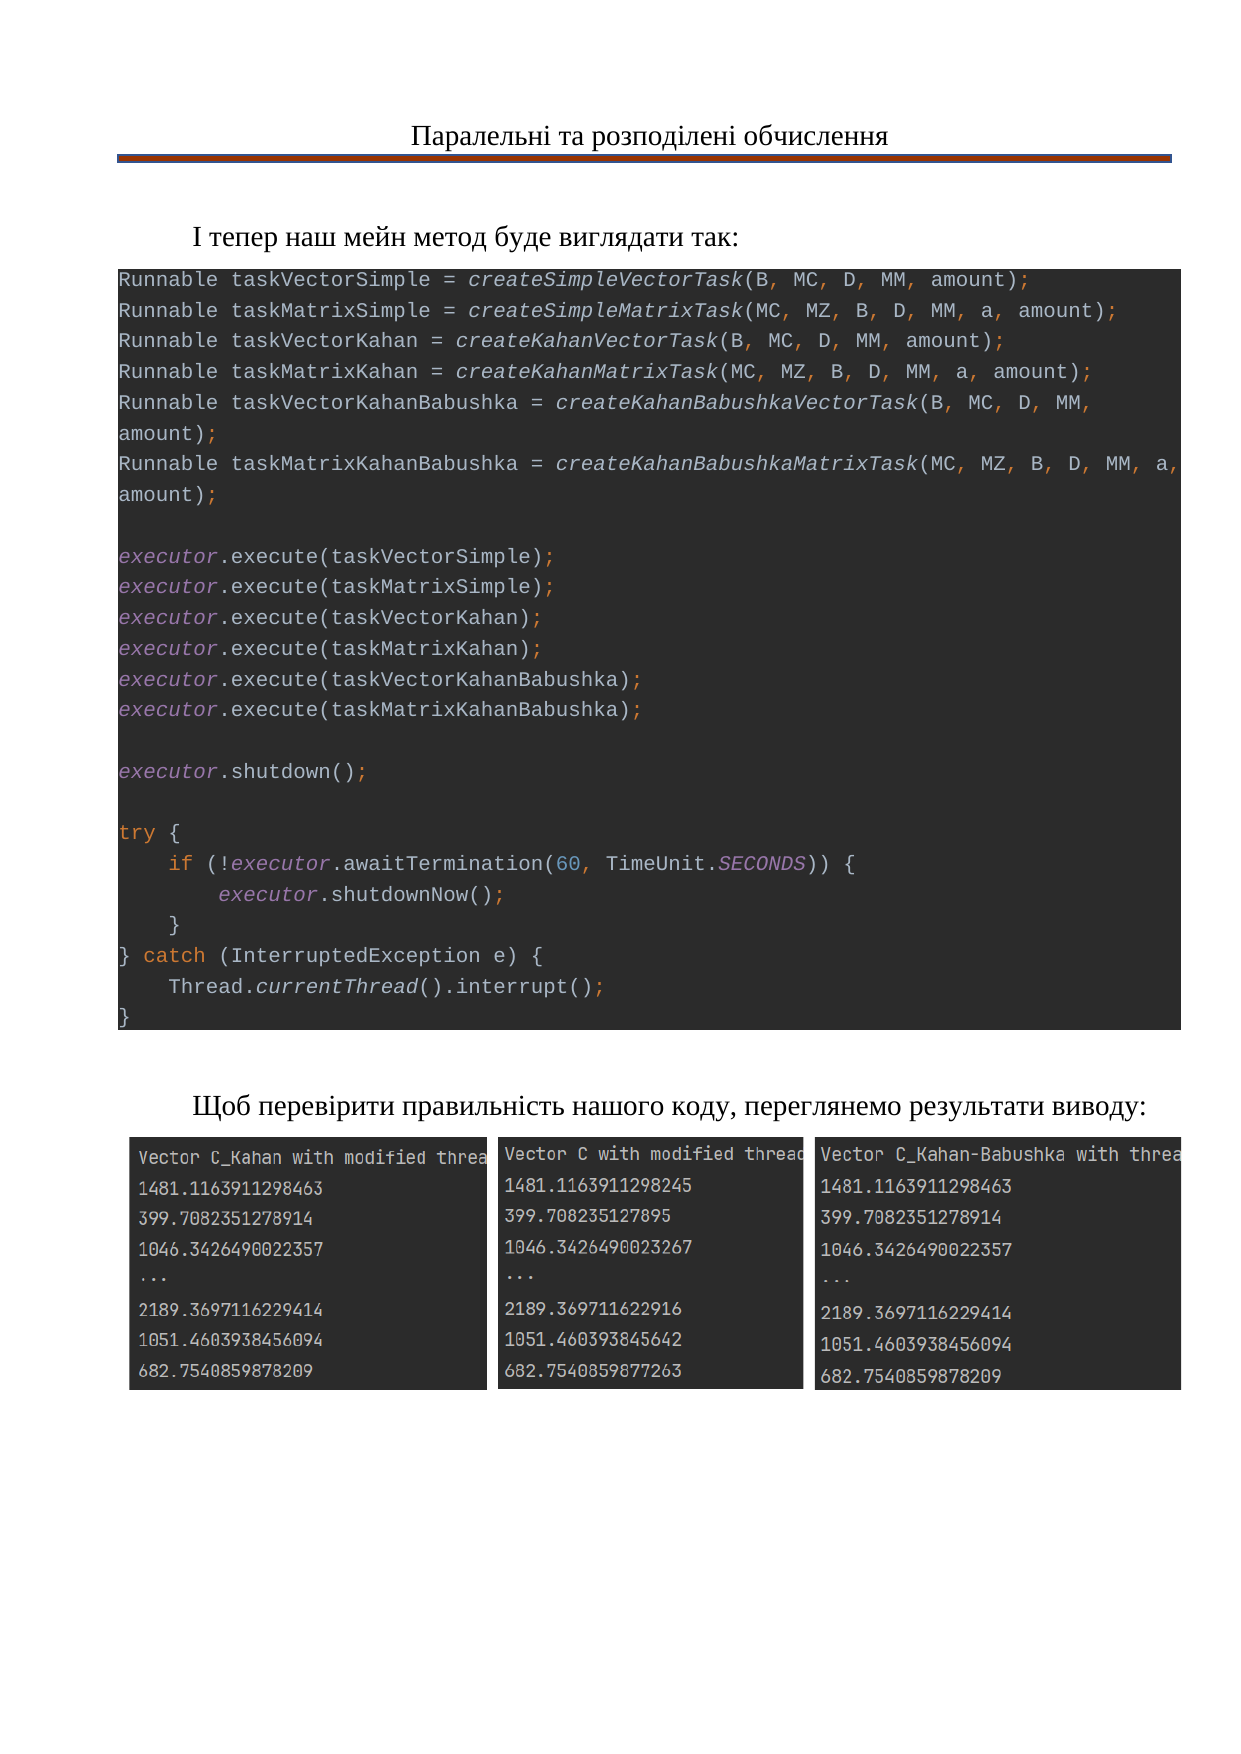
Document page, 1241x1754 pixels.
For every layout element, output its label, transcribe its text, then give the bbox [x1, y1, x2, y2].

table_header [804, 1138, 1181, 1403]
text Паралельні та розподілені обчислення [118, 118, 1181, 152]
text І тепер наш мейн метод буде виглядати так: [118, 219, 1181, 252]
table_header [118, 1138, 487, 1403]
picture [129, 1137, 487, 1390]
text Щоб перевірити правильність нашого коду, переглянемо результати виводу: [118, 1088, 1181, 1121]
text Runnable taskVectorSimple = createSimpleVectorTask(B, MC, D, MM, amount); Runnable taskMatrixSimple = createSimpleMatrixTask(MC, MZ, B, D, MM, a, amount); Runnable taskVectorKahan = createKahanVectorTask(B, MC, D, MM, amount); Runnable taskMatrixKahan = createKahanMatrixTask(MC, MZ, B, D, MM, a, amount); Runnable taskVectorKahanBabushka = createKahanBabushkaVectorTask(B, MC, D, MM, amount); Runnable taskMatrixKahanBabushka = createKahanBabushkaMatrixTask(MC, MZ, B, D, MM, a, amount); executor.execute(taskVectorSimple); executor.execute(taskMatrixSimple); executor.execute(taskVectorKahan); executor.execute(taskMatrixKahan); executor.execute(taskVectorKahanBabushka); executor.execute(taskMatrixKahanBabushka); executor.shutdown(); try { if (!executor.awaitTermination(60, TimeUnit.SECONDS)) { executor.shutdownNow(); } } catch (InterruptedException e) { Thread.currentThread().interrupt(); } [118, 269, 1181, 1030]
picture [814, 1137, 1182, 1390]
picture [498, 1137, 804, 1389]
table_header [487, 1138, 803, 1403]
